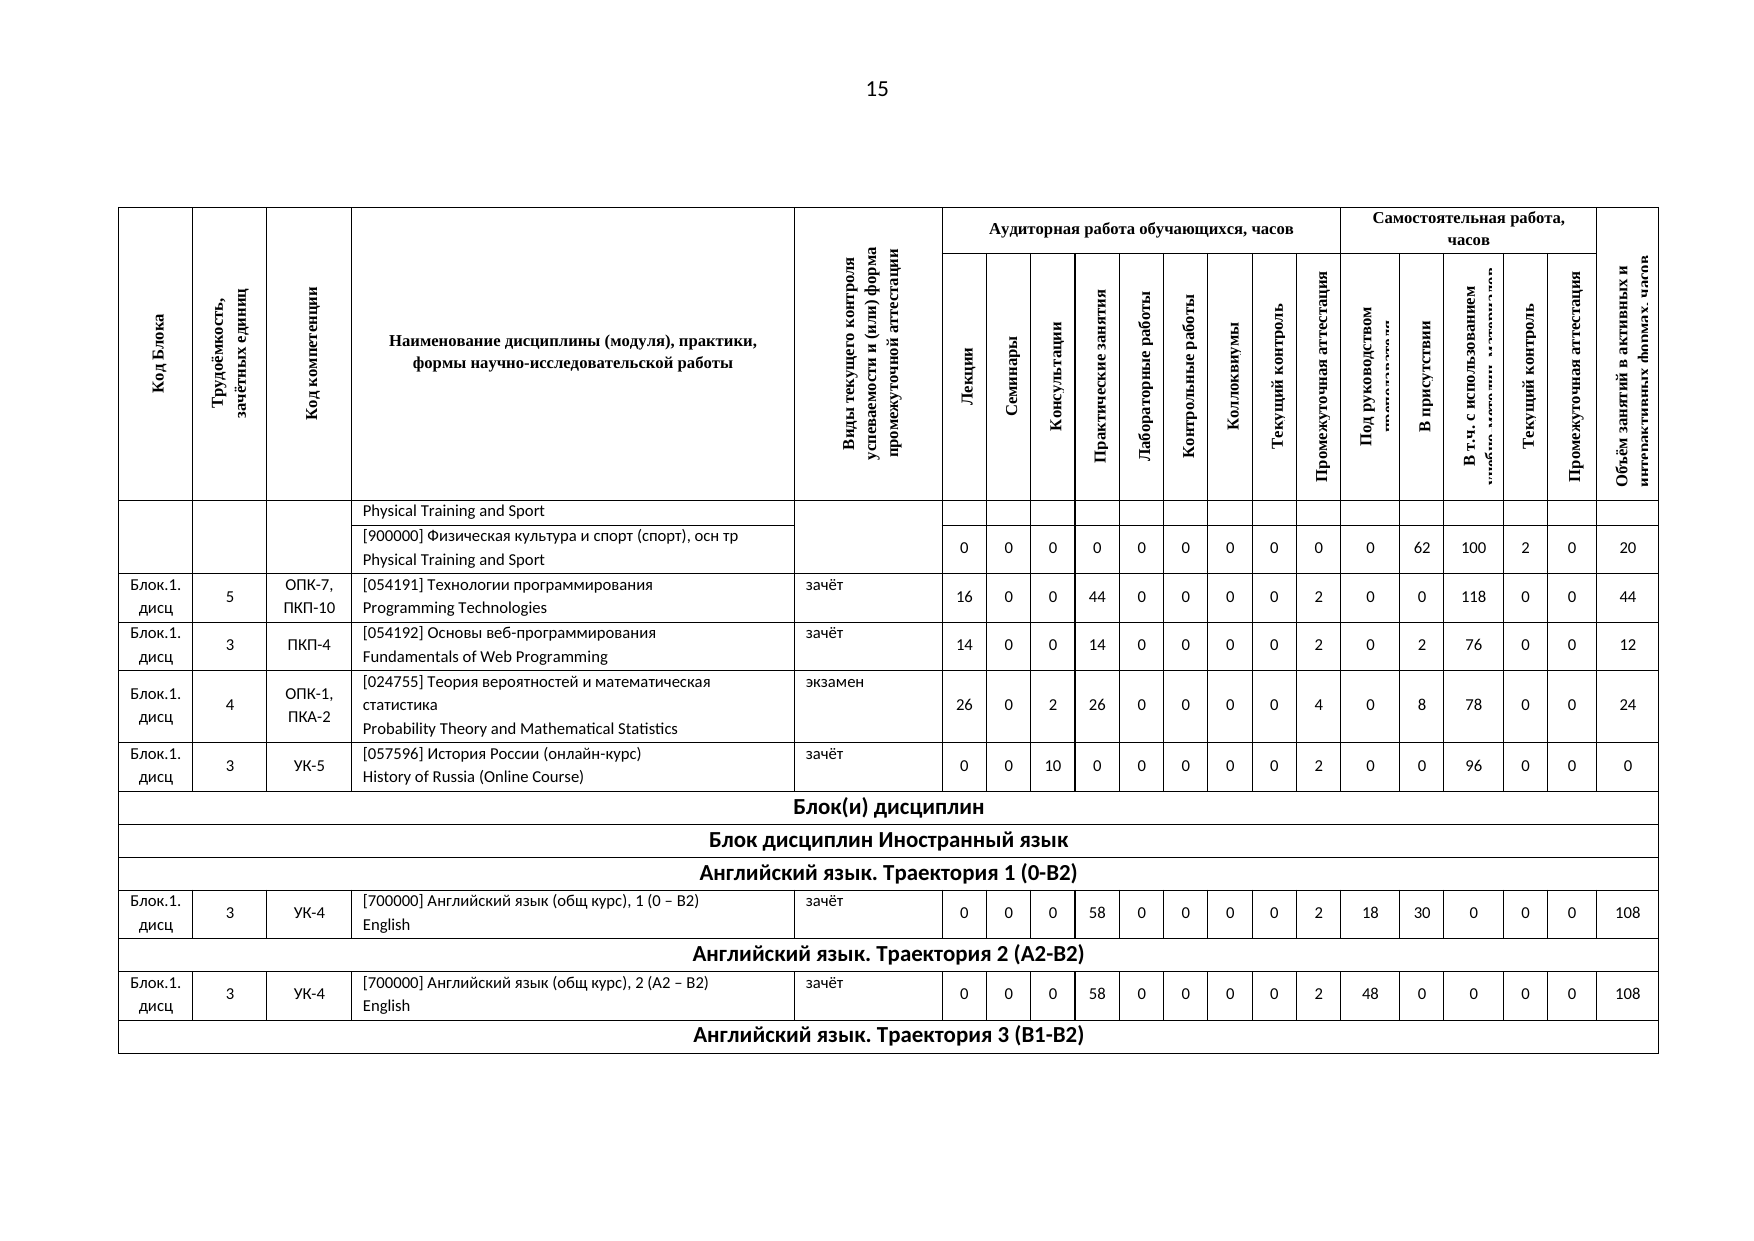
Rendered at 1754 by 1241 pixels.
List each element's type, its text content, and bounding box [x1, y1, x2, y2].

table_cell 2 [1297, 743, 1340, 791]
table_cell зачёт [795, 743, 942, 791]
table_cell 0 [987, 972, 1030, 1019]
table_cell Семинары [987, 254, 1030, 499]
table_cell 0 [1120, 526, 1163, 573]
table_cell 0 [1120, 574, 1163, 622]
table_cell [700000] Английский язык (общ курс), 1 (0 – В2) English [352, 891, 794, 938]
table_cell Практические занятия [1076, 254, 1119, 499]
table_header Аудиторная работа обучающихся, часов [943, 208, 1340, 253]
table_cell 0 [943, 501, 986, 525]
table_cell 0 [1208, 743, 1252, 791]
table_cell [054191] Технологии программирoвания Programming Technologies [352, 574, 794, 622]
table_cell 0 [1164, 671, 1207, 742]
table_cell 76 [1444, 623, 1503, 670]
table_cell Промежуточная аттестация [1548, 254, 1596, 499]
table_cell 0 [1400, 743, 1443, 791]
table_cell 0 [1208, 891, 1252, 938]
table_cell зачёт [795, 574, 942, 622]
table_cell Английский язык. Траектория 2 (A2-B2) [119, 939, 1658, 971]
table_cell 0 [1253, 891, 1296, 938]
table_cell 0 [1120, 972, 1163, 1019]
table_cell 0 [1253, 526, 1296, 573]
table_cell Блок.1.дисц [119, 671, 192, 742]
table_cell УК-5 [267, 743, 351, 791]
table_cell 0 [1164, 526, 1207, 573]
table_cell 0 [1504, 671, 1547, 742]
table_cell ПКП-4 [267, 623, 351, 670]
table_cell 0 [1208, 671, 1252, 742]
table_cell 0 [1444, 891, 1503, 938]
table_cell [900000] Физическая культура и спорт (прог эл обуч), осн тр Physical Training and Sport [352, 501, 794, 525]
table_cell 0 [1031, 891, 1074, 938]
table_cell 78 [1444, 671, 1503, 742]
table_cell 0 [1341, 574, 1399, 622]
table_cell 2 [1297, 972, 1340, 1019]
table_cell 0 [987, 501, 1030, 525]
table_cell 0 [1341, 671, 1399, 742]
table_cell ОПК-7, ПКП-10 [267, 574, 351, 622]
table_cell 4 [1297, 671, 1340, 742]
table_cell 0 [943, 891, 986, 938]
table_cell [054192] Основы веб-программирования Fundamentals of Web Programming [352, 623, 794, 670]
table_cell 12 [1597, 623, 1658, 670]
table_cell Лекции [943, 254, 986, 499]
table_cell 0 [1164, 501, 1207, 525]
table_cell Блок(и) дисциплин [119, 792, 1658, 824]
table_cell 0 [1253, 501, 1296, 525]
table_cell 0 [1504, 574, 1547, 622]
table_cell 58 [1076, 891, 1119, 938]
table_cell 0 [1253, 623, 1296, 670]
table_cell 3 [193, 891, 266, 938]
table_cell 26 [1076, 671, 1119, 742]
table_cell Блок дисциплин Иностранный язык [119, 825, 1658, 857]
table_cell Текущий контроль [1253, 254, 1296, 499]
table_cell 2 [1297, 623, 1340, 670]
table_cell 0 [1341, 526, 1399, 573]
table_cell 0 [1164, 891, 1207, 938]
table_cell 16 [943, 574, 986, 622]
table_cell 0 [1548, 574, 1596, 622]
table_header Трудоёмкость, зачётных единиц [193, 208, 266, 499]
table_cell Английский язык. Траектория 3 (B1-B2) [119, 1021, 1658, 1052]
table_cell 0 [1253, 671, 1296, 742]
table_cell 0 [1548, 743, 1596, 791]
table_header Самостоятельная работа, часов [1341, 208, 1596, 253]
table_cell 44 [1076, 574, 1119, 622]
table_cell 14 [943, 623, 986, 670]
table_cell экзамен [795, 671, 942, 742]
table_cell Коллоквиумы [1208, 254, 1252, 499]
table_cell 0 [1548, 671, 1596, 742]
table_cell [057596] История России (онлайн-курс) History of Russia (Online Course) [352, 743, 794, 791]
table_cell Промежуточная аттестация [1297, 254, 1340, 499]
table_cell 0 [987, 574, 1030, 622]
table_cell 30 [1400, 891, 1443, 938]
table_cell 3 [193, 623, 266, 670]
table_cell 160 [1444, 501, 1503, 525]
table_cell 0 [1297, 501, 1340, 525]
table_cell 0 [1076, 526, 1119, 573]
table_cell 8 [1400, 671, 1443, 742]
table_cell 3 [193, 743, 266, 791]
table_cell 0 [1208, 623, 1252, 670]
table_cell 2 [1031, 671, 1074, 742]
table_cell 0 [987, 743, 1030, 791]
table_cell Текущий контроль [1504, 254, 1547, 499]
table_cell 164 [1597, 501, 1658, 525]
table_cell 0 [1031, 501, 1074, 525]
table_cell 108 [1597, 972, 1658, 1019]
table_cell 0 [1297, 526, 1340, 573]
table_cell 0 [1341, 743, 1399, 791]
table_cell 0 [1031, 972, 1074, 1019]
table_cell Лабораторные работы [1120, 254, 1163, 499]
table_header Код Блока [119, 208, 192, 499]
table_cell 0 [1031, 574, 1074, 622]
table_cell 3 [193, 972, 266, 1019]
table_cell 0 [1208, 972, 1252, 1019]
table_cell 0 [1548, 526, 1596, 573]
table_cell 96 [1444, 743, 1503, 791]
table_cell 0 [1504, 972, 1547, 1019]
table_cell 4 [1504, 501, 1547, 525]
table_cell 0 [1164, 972, 1207, 1019]
table_cell зачёт [795, 972, 942, 1019]
table_cell Консультации [1031, 254, 1074, 499]
table_cell 0 [1076, 501, 1119, 525]
table_cell 10 [1031, 743, 1074, 791]
table_cell 0 [943, 972, 986, 1019]
table_cell 0 [1548, 501, 1596, 525]
table_cell 0 [987, 526, 1030, 573]
table_cell УК-4 [267, 891, 351, 938]
table_cell 0 [1031, 526, 1074, 573]
table_cell 0 [1548, 972, 1596, 1019]
table_cell 24 [1597, 671, 1658, 742]
table_cell 0 [1120, 623, 1163, 670]
table_cell 0 [1076, 743, 1119, 791]
table_cell 0 [1208, 501, 1252, 525]
table_cell УК-4 [267, 972, 351, 1019]
table_cell В т.ч. с использованием учебно-методич. материалов [1444, 254, 1503, 499]
table_cell 58 [1076, 972, 1119, 1019]
table_cell 0 [1504, 891, 1547, 938]
table_cell 2 [1297, 574, 1340, 622]
table_cell 44 [1597, 574, 1658, 622]
table_header Виды текущего контроля успеваемости и (или) форма промежуточной аттестации [795, 208, 942, 499]
table_cell 20 [1597, 526, 1658, 573]
table_cell 62 [1400, 526, 1443, 573]
table_cell 0 [1400, 972, 1443, 1019]
table_cell 14 [1076, 623, 1119, 670]
table_cell 2 [1400, 623, 1443, 670]
table_cell 0 [1164, 743, 1207, 791]
table_cell Блок.1.дисц [119, 743, 192, 791]
table_cell 0 [1444, 972, 1503, 1019]
table_cell Блок.1.дисц [119, 574, 192, 622]
table_cell Блок.1.дисц [119, 623, 192, 670]
table_cell 18 [1341, 891, 1399, 938]
table_cell [024755] Теория вероятностей и математическая статистика Probability Theory and Mathematical Statistics [352, 671, 794, 742]
table_cell 26 [943, 671, 986, 742]
table_cell ОПК-1, ПКА-2 [267, 671, 351, 742]
table_cell Английский язык. Траектория 1 (0-B2) [119, 858, 1658, 889]
table_cell 0 [1341, 501, 1399, 525]
table_cell 5 [193, 574, 266, 622]
table_cell 0 [1164, 574, 1207, 622]
table_cell 0 [943, 743, 986, 791]
table_cell 0 [987, 891, 1030, 938]
table_cell Контрольные работы [1164, 254, 1207, 499]
table_header Наименование дисциплины (модуля), практики, формы научно-исследовательской работы [352, 208, 794, 499]
table_cell 0 [1120, 743, 1163, 791]
table_cell 0 [1120, 671, 1163, 742]
table_cell 0 [1400, 501, 1443, 525]
table_cell 0 [1253, 972, 1296, 1019]
table_cell 0 [1031, 623, 1074, 670]
table_cell 0 [1253, 743, 1296, 791]
table_cell зачёт [795, 623, 942, 670]
table_cell 0 [1548, 623, 1596, 670]
table_cell 0 [1504, 743, 1547, 791]
table_header Код компетенции [267, 208, 351, 499]
table_cell 0 [1548, 891, 1596, 938]
table_cell зачёт [795, 891, 942, 938]
table_cell 0 [1253, 574, 1296, 622]
table_cell 2 [1504, 526, 1547, 573]
table_cell 118 [1444, 574, 1503, 622]
table_cell 0 [1597, 743, 1658, 791]
table_cell Блок.1.дисц [119, 891, 192, 938]
table_cell 0 [1208, 574, 1252, 622]
table_cell Под руководством преподавателя [1341, 254, 1399, 499]
table_cell [900000] Физическая культура и спорт (спорт), осн тр Physical Training and Sport [352, 526, 794, 573]
table_cell 108 [1597, 891, 1658, 938]
table_cell 0 [1164, 623, 1207, 670]
table_cell 0 [987, 671, 1030, 742]
table_cell Блок.1.дисц [119, 972, 192, 1019]
table_cell 0 [1341, 623, 1399, 670]
table_header Объём занятий в активных и интерактивных формах, часов [1597, 208, 1658, 499]
table_cell 0 [1120, 891, 1163, 938]
table_cell 2 [1297, 891, 1340, 938]
table_cell 0 [1120, 501, 1163, 525]
table_cell 0 [987, 623, 1030, 670]
table_cell 48 [1341, 972, 1399, 1019]
table_cell 0 [1504, 623, 1547, 670]
table_cell 4 [193, 671, 266, 742]
table_cell 0 [943, 526, 986, 573]
table_cell [700000] Английский язык (общ курс), 2 (А2 – В2) English [352, 972, 794, 1019]
table_cell 0 [1400, 574, 1443, 622]
table_cell 100 [1444, 526, 1503, 573]
table_cell В присутствии преподавателя [1400, 254, 1443, 499]
table_cell 0 [1208, 526, 1252, 573]
